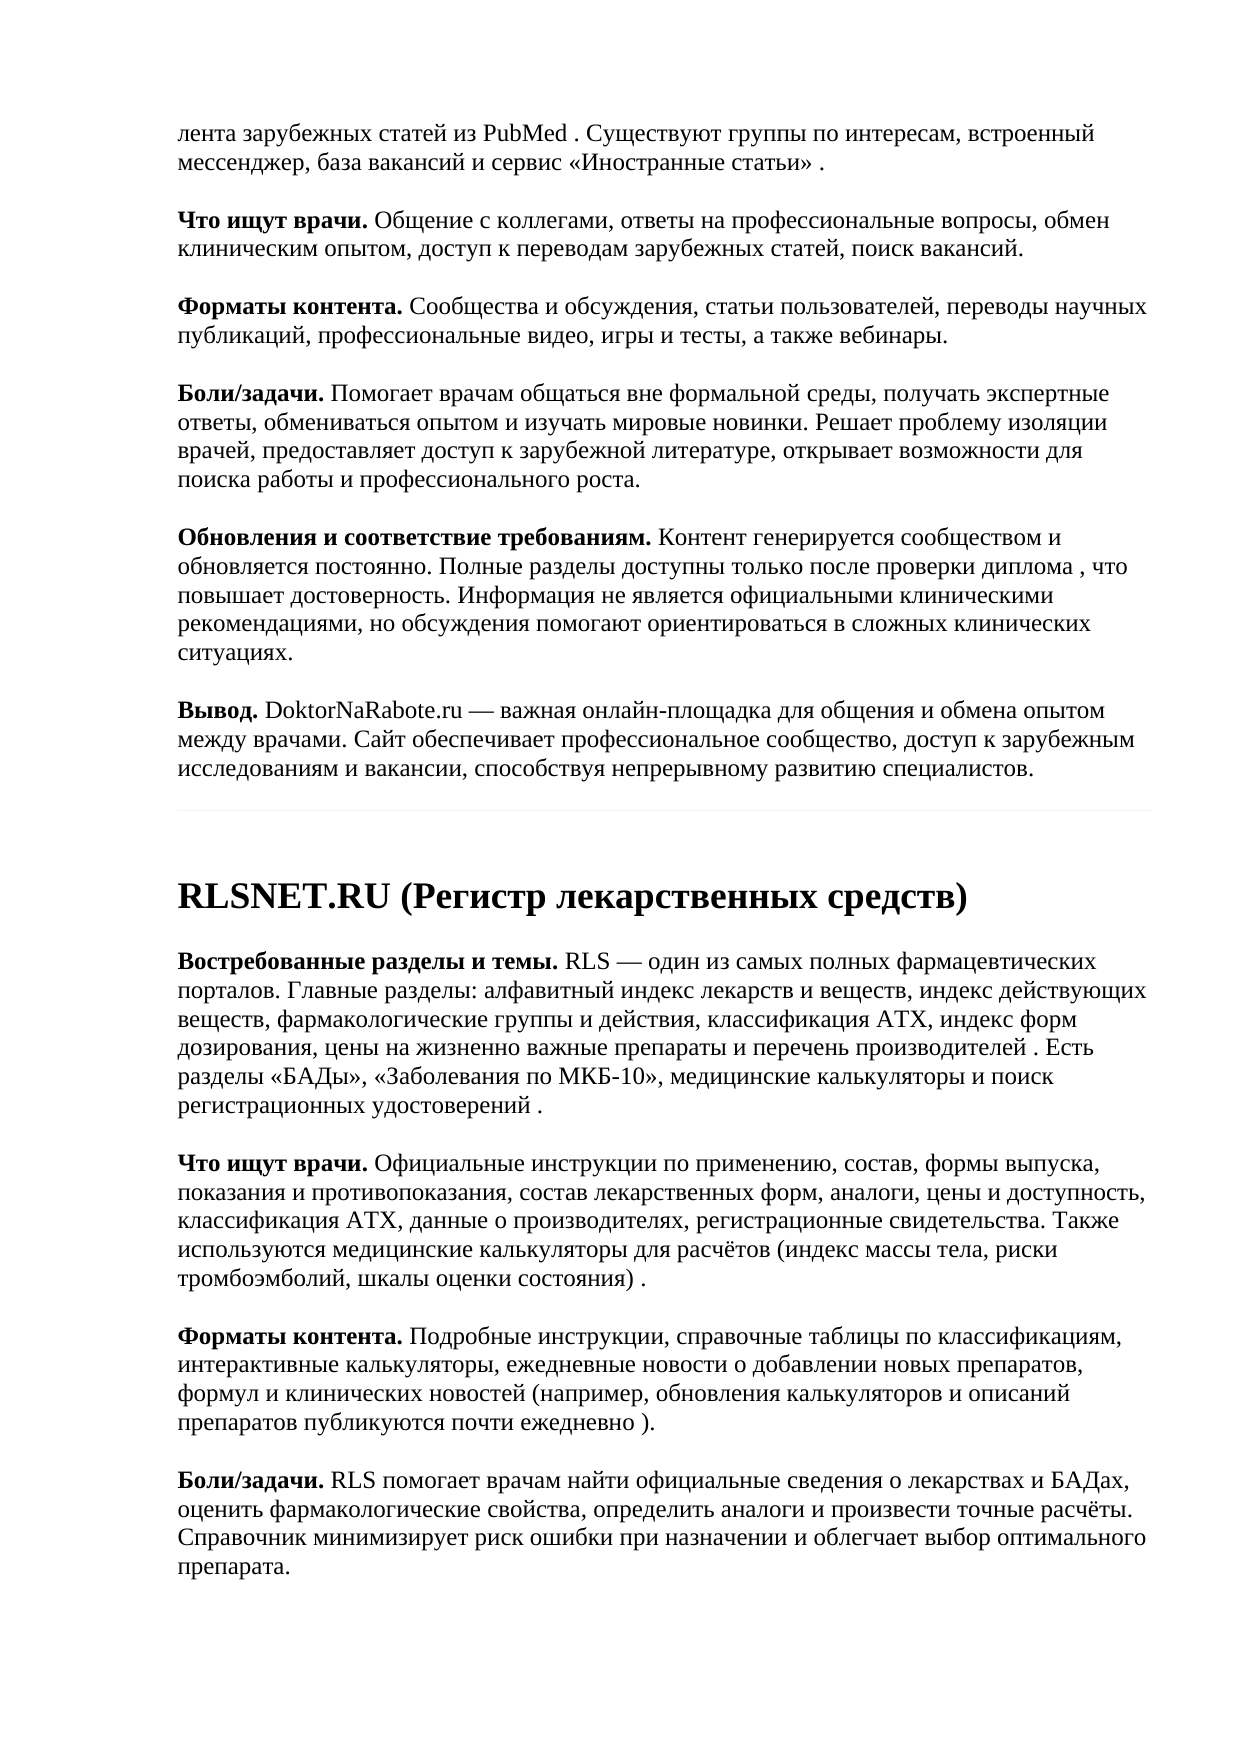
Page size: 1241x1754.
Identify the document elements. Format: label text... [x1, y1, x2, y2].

text Обновления и соответствие требованиям. Контент генерируется сообществом и обновляется постоянно. Полные разделы доступны только после проверки диплома , что повышает достоверность. Информация не является официальными клиническими рекомендациями, но обсуждения помогают ориентироваться в сложных клинических ситуациях. [177, 522, 1152, 666]
text Что ищут врачи. Официальные инструкции по применению, состав, формы выпуска, показания и противопоказания, состав лекарственных форм, аналоги, цены и доступность, классификация АТХ, данные о производителях, регистрационные свидетельства. Также используются медицинские калькуляторы для расчётов (индекс массы тела, риски тромбоэмболий, шкалы оценки состояния) . [177, 1148, 1152, 1292]
text Боли/задачи. RLS помогает врачам найти официальные сведения о лекарствах и БАДах, оценить фармакологические свойства, определить аналоги и произвести точные расчёты. Справочник минимизирует риск ошибки при назначении и облегчает выбор оптимального препарата. [177, 1465, 1152, 1580]
text Боли/задачи. Помогает врачам общаться вне формальной среды, получать экспертные ответы, обмениваться опытом и изучать мировые новинки. Решает проблему изоляции врачей, предоставляет доступ к зарубежной литературе, открывает возможности для поиска работы и профессионального роста. [177, 378, 1152, 493]
text Востребованные разделы и темы. RLS — один из самых полных фармацевтических порталов. Главные разделы: алфавитный индекс лекарств и веществ, индекс действующих веществ, фармакологические группы и действия, классификация АТХ, индекс форм дозирования, цены на жизненно важные препараты и перечень производителей . Есть разделы «БАДы», «Заболевания по МКБ-10», медицинские калькуляторы и поиск регистрационных удостоверений . [177, 946, 1152, 1119]
text Форматы контента. Сообщества и обсуждения, статьи пользователей, переводы научных публикаций, профессиональные видео, игры и тесты, а также вебинары. [177, 291, 1152, 349]
text Что ищут врачи. Общение с коллегами, ответы на профессиональные вопросы, обмен клиническим опытом, доступ к переводам зарубежных статей, поиск вакансий. [177, 205, 1152, 262]
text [177, 118, 1152, 176]
text Вывод. DoktorNaRabote.ru — важная онлайн-площадка для общения и обмена опытом между врачами. Сайт обеспечивает профессиональное сообщество, доступ к зарубежным исследованиям и вакансии, способствуя непрерывному развитию специалистов. [177, 695, 1152, 781]
text Форматы контента. Подробные инструкции, справочные таблицы по классификациям, интерактивные калькуляторы, ежедневные новости о добавлении новых препаратов, формул и клинических новостей (например, обновления калькуляторов и описаний препаратов публикуются почти ежедневно ). [177, 1321, 1152, 1436]
text RLSNET.RU (Регистр лекарственных средств) [177, 874, 1152, 917]
